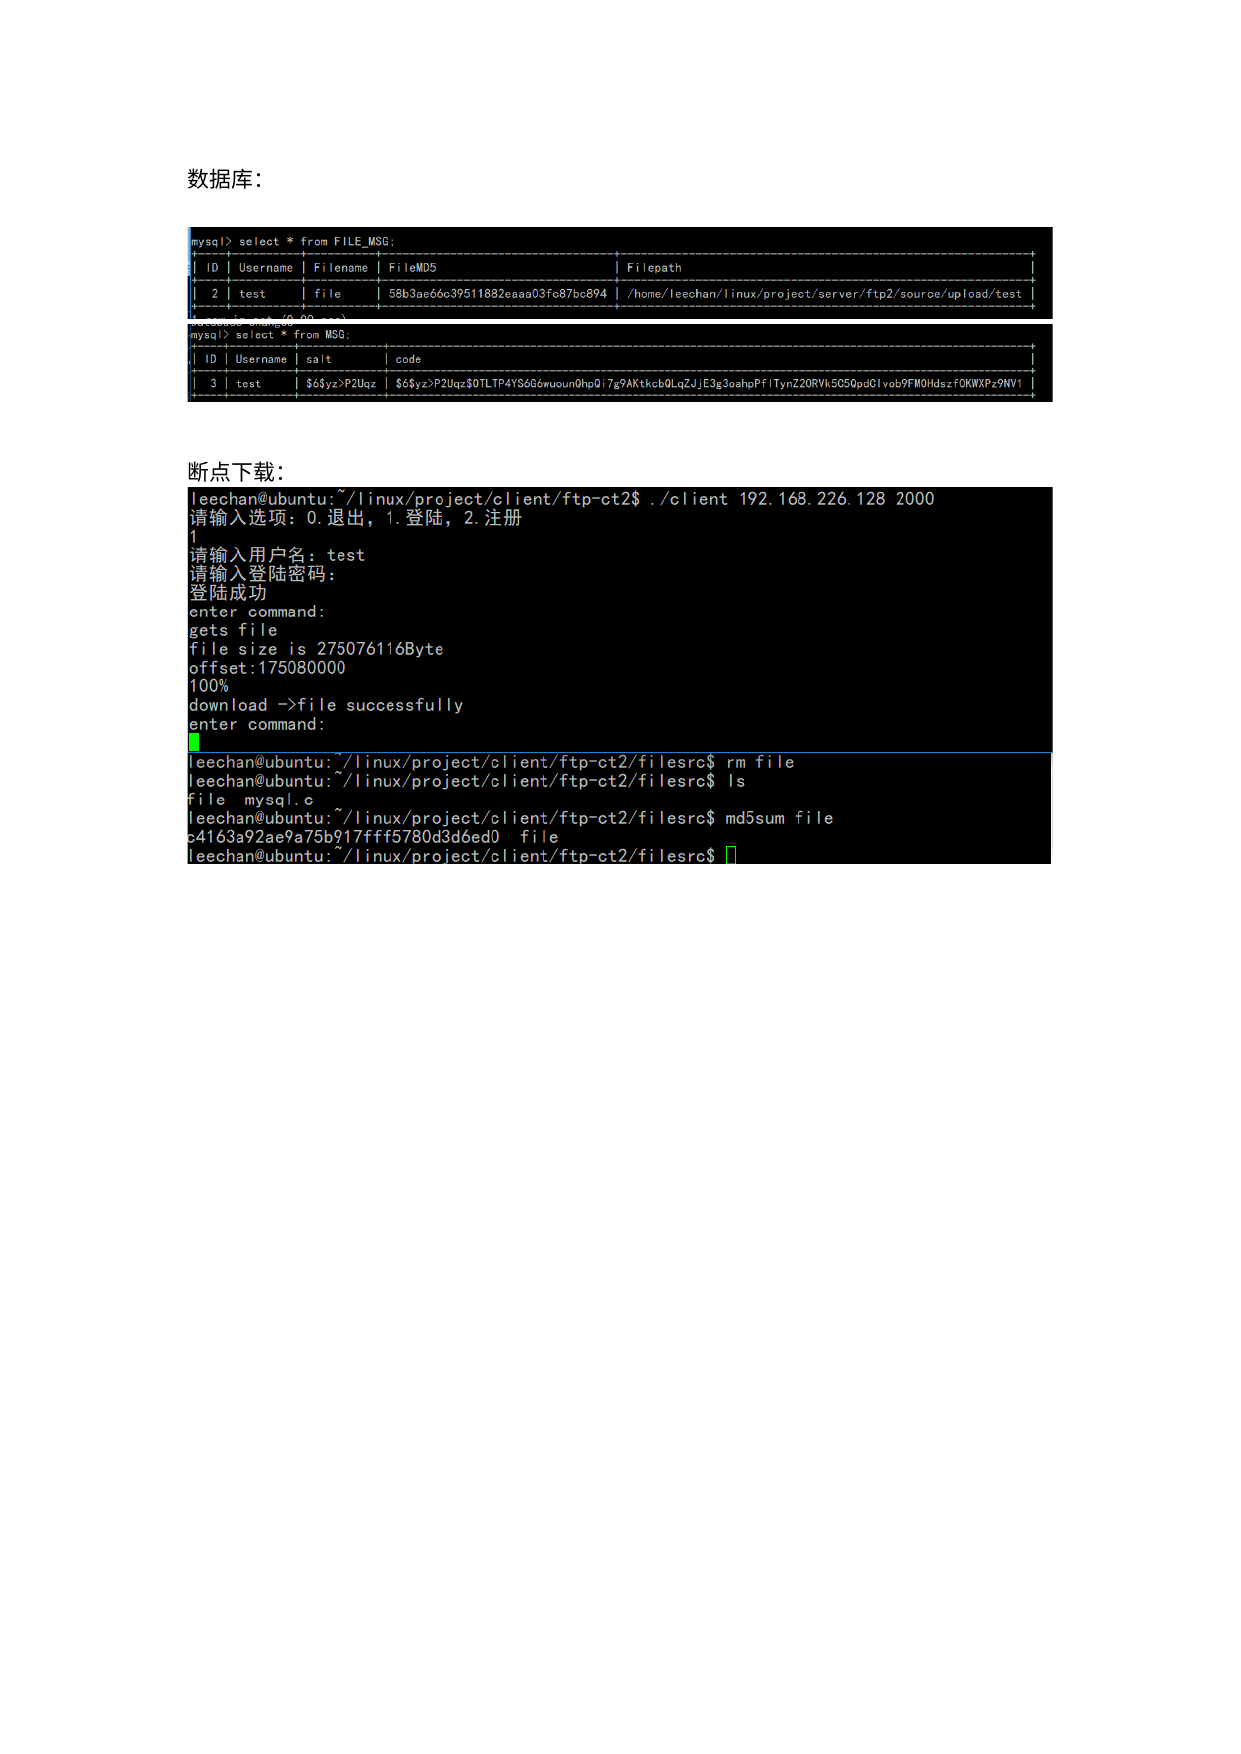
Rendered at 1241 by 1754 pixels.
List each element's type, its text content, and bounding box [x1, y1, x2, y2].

picture [187, 487, 1053, 864]
text 数据库： [187, 162, 1053, 194]
picture [187, 324, 1053, 402]
picture [187, 227, 1053, 319]
text 断点下载： [187, 454, 1053, 487]
